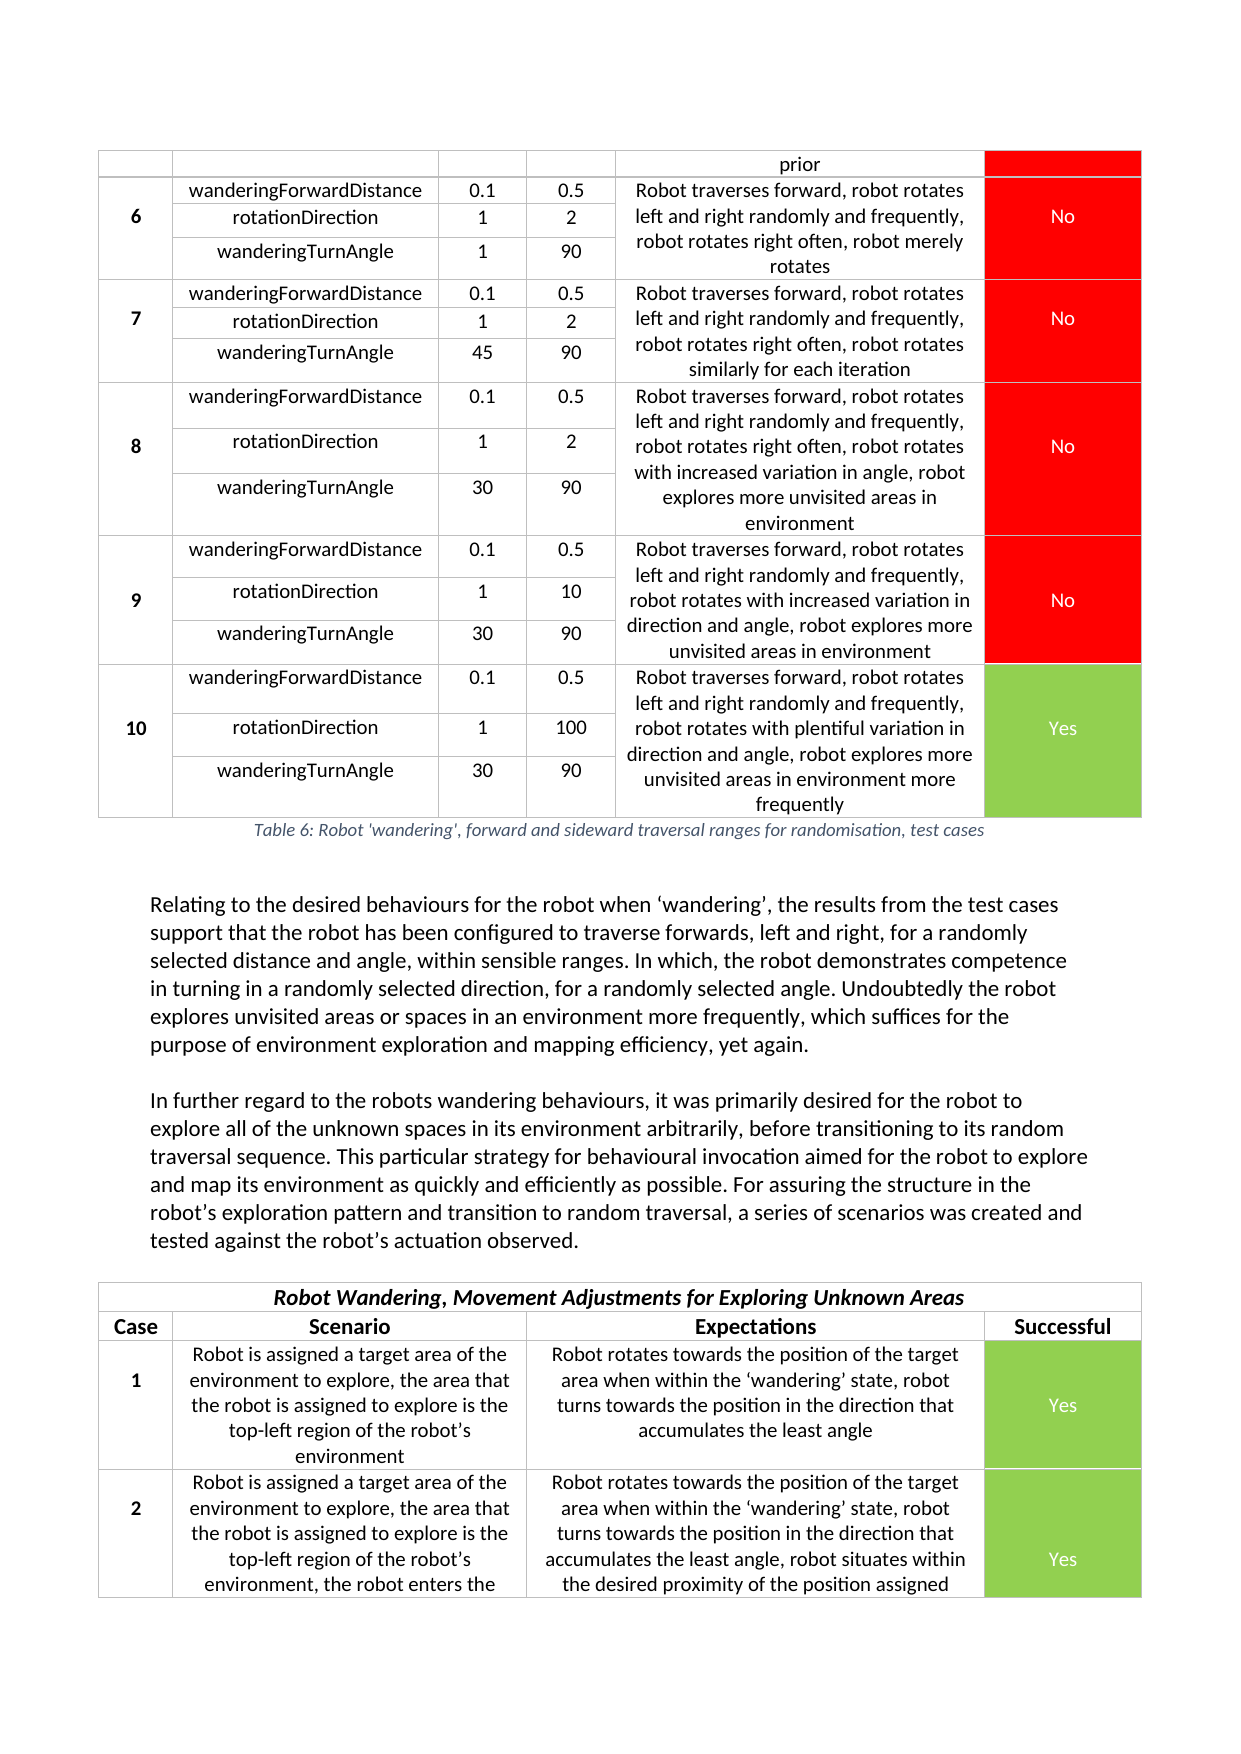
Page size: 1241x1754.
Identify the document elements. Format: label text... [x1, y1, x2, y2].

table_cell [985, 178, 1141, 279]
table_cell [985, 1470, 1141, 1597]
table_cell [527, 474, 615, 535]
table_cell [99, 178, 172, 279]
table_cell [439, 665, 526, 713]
text Relating to the desired behaviours for the robot when ‘wandering’, the results from the test cases support that the robot has been configured to traverse forwards, left and right, for a randomly selected distance and angle, within sensible ranges. In which, the robot demonstrates competence in turning in a randomly selected direction, for a randomly selected angle. Undoubtedly the robot explores unvisited areas or spaces in an environment more frequently, which suffices for the purpose of environment exploration and mapping efficiency, yet again. [150, 890, 1090, 1058]
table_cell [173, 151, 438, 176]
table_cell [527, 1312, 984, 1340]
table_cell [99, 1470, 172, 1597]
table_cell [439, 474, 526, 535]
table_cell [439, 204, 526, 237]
text Table 6: Robot 'wandering', forward and sideward traversal ranges for randomisation, test cases [150, 818, 1090, 841]
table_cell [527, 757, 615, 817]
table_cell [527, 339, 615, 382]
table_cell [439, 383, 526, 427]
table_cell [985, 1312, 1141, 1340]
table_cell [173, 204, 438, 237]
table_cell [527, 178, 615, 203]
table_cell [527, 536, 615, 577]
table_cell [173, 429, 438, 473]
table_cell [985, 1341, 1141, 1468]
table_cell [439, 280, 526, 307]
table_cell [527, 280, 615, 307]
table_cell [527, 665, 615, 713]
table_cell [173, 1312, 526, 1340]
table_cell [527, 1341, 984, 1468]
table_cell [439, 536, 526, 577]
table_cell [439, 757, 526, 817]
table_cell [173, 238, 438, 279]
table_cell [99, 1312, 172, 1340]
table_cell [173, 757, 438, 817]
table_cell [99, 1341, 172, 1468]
text In further regard to the robots wandering behaviours, it was primarily desired for the robot to explore all of the unknown spaces in its environment arbitrarily, before transitioning to its random traversal sequence. This particular strategy for behavioural invocation aimed for the robot to explore and map its environment as quickly and efficiently as possible. For assuring the structure in the robot’s exploration pattern and transition to random traversal, a series of scenarios was created and tested against the robot’s actuation observed. [150, 1086, 1090, 1254]
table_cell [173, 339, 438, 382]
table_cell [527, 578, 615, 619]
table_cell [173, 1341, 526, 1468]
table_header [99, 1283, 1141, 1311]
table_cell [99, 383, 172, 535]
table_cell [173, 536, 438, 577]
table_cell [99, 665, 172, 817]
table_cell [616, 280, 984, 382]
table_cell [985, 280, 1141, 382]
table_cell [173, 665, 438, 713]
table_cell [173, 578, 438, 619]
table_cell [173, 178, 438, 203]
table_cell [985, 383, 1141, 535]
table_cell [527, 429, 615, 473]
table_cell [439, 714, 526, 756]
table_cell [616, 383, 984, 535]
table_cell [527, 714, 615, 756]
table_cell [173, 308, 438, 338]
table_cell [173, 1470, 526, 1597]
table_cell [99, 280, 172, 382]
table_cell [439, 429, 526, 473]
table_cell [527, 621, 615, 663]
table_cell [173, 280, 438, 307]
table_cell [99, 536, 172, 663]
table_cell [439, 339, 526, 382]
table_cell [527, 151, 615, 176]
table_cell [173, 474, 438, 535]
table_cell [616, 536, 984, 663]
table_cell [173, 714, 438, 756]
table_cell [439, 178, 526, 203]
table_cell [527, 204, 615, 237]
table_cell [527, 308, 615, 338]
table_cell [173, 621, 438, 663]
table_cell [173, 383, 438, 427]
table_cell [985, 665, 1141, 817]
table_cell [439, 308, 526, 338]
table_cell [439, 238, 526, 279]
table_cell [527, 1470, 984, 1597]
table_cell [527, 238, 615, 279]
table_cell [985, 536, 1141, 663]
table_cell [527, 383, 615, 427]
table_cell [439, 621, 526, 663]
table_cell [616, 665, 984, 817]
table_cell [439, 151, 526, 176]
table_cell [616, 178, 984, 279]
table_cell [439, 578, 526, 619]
